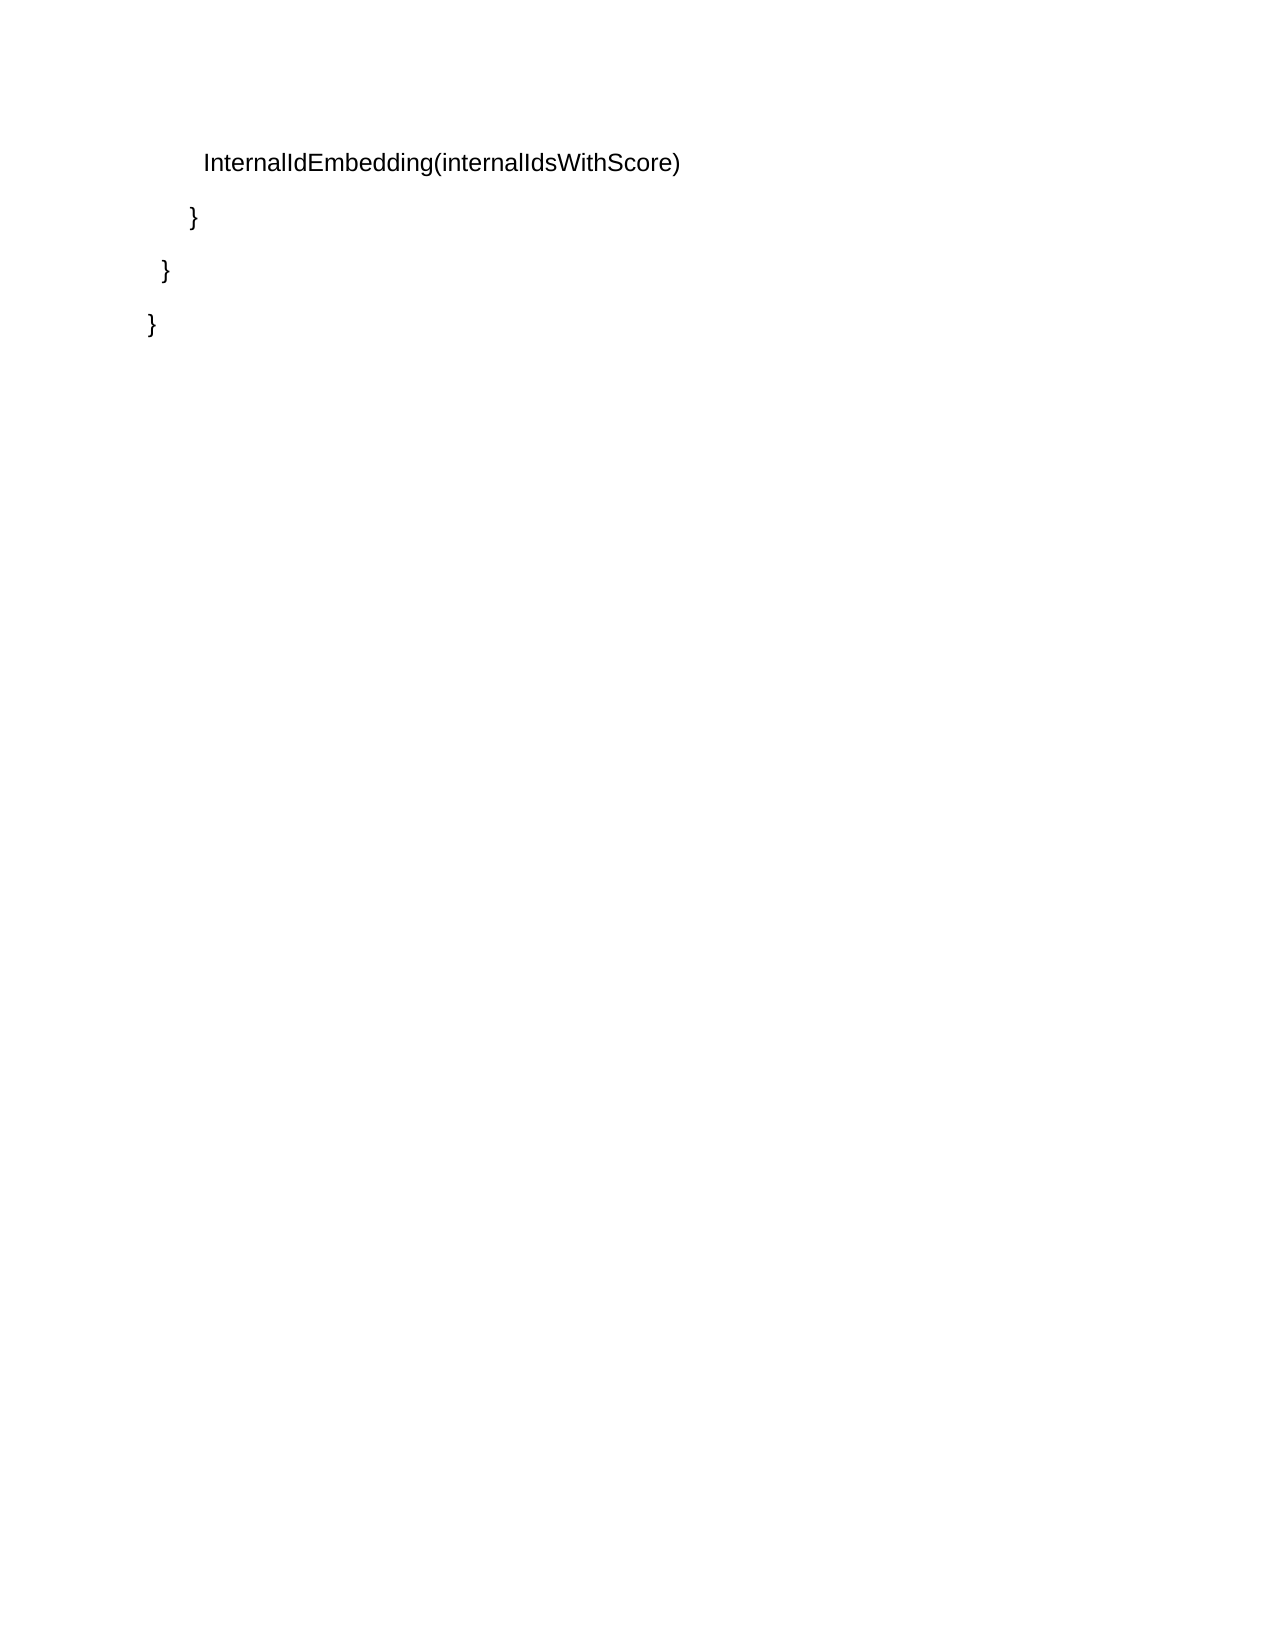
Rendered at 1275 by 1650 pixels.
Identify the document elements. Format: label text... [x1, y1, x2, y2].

text } [148, 309, 1127, 338]
text InternalIdEmbedding(internalIdsWithScore) [148, 148, 1127, 176]
text } [148, 255, 1127, 284]
text } [148, 201, 1127, 230]
